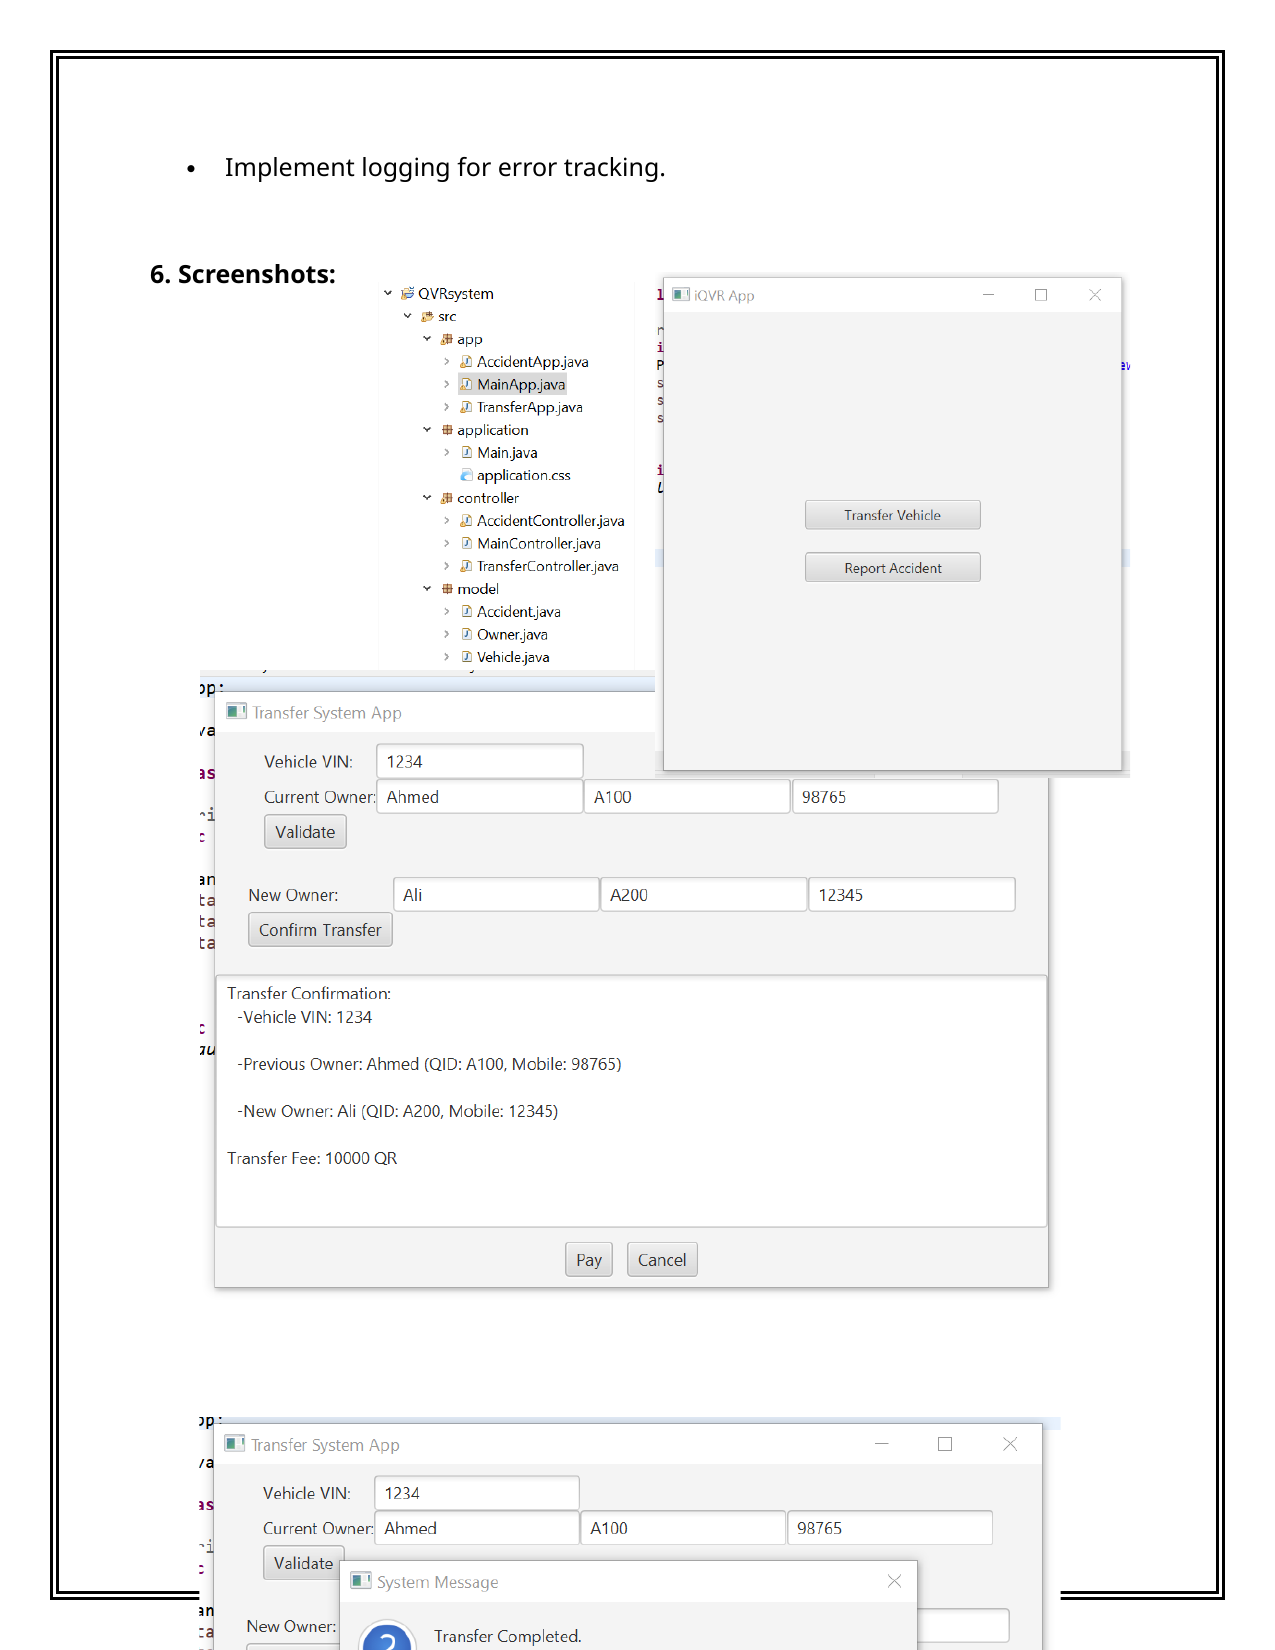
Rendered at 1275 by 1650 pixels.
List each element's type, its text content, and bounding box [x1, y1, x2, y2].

list Implement logging for error tracking. [187, 150, 1125, 184]
picture [199, 1417, 1061, 1650]
picture [200, 272, 1131, 1309]
text 6. Screenshots: [150, 257, 1125, 291]
